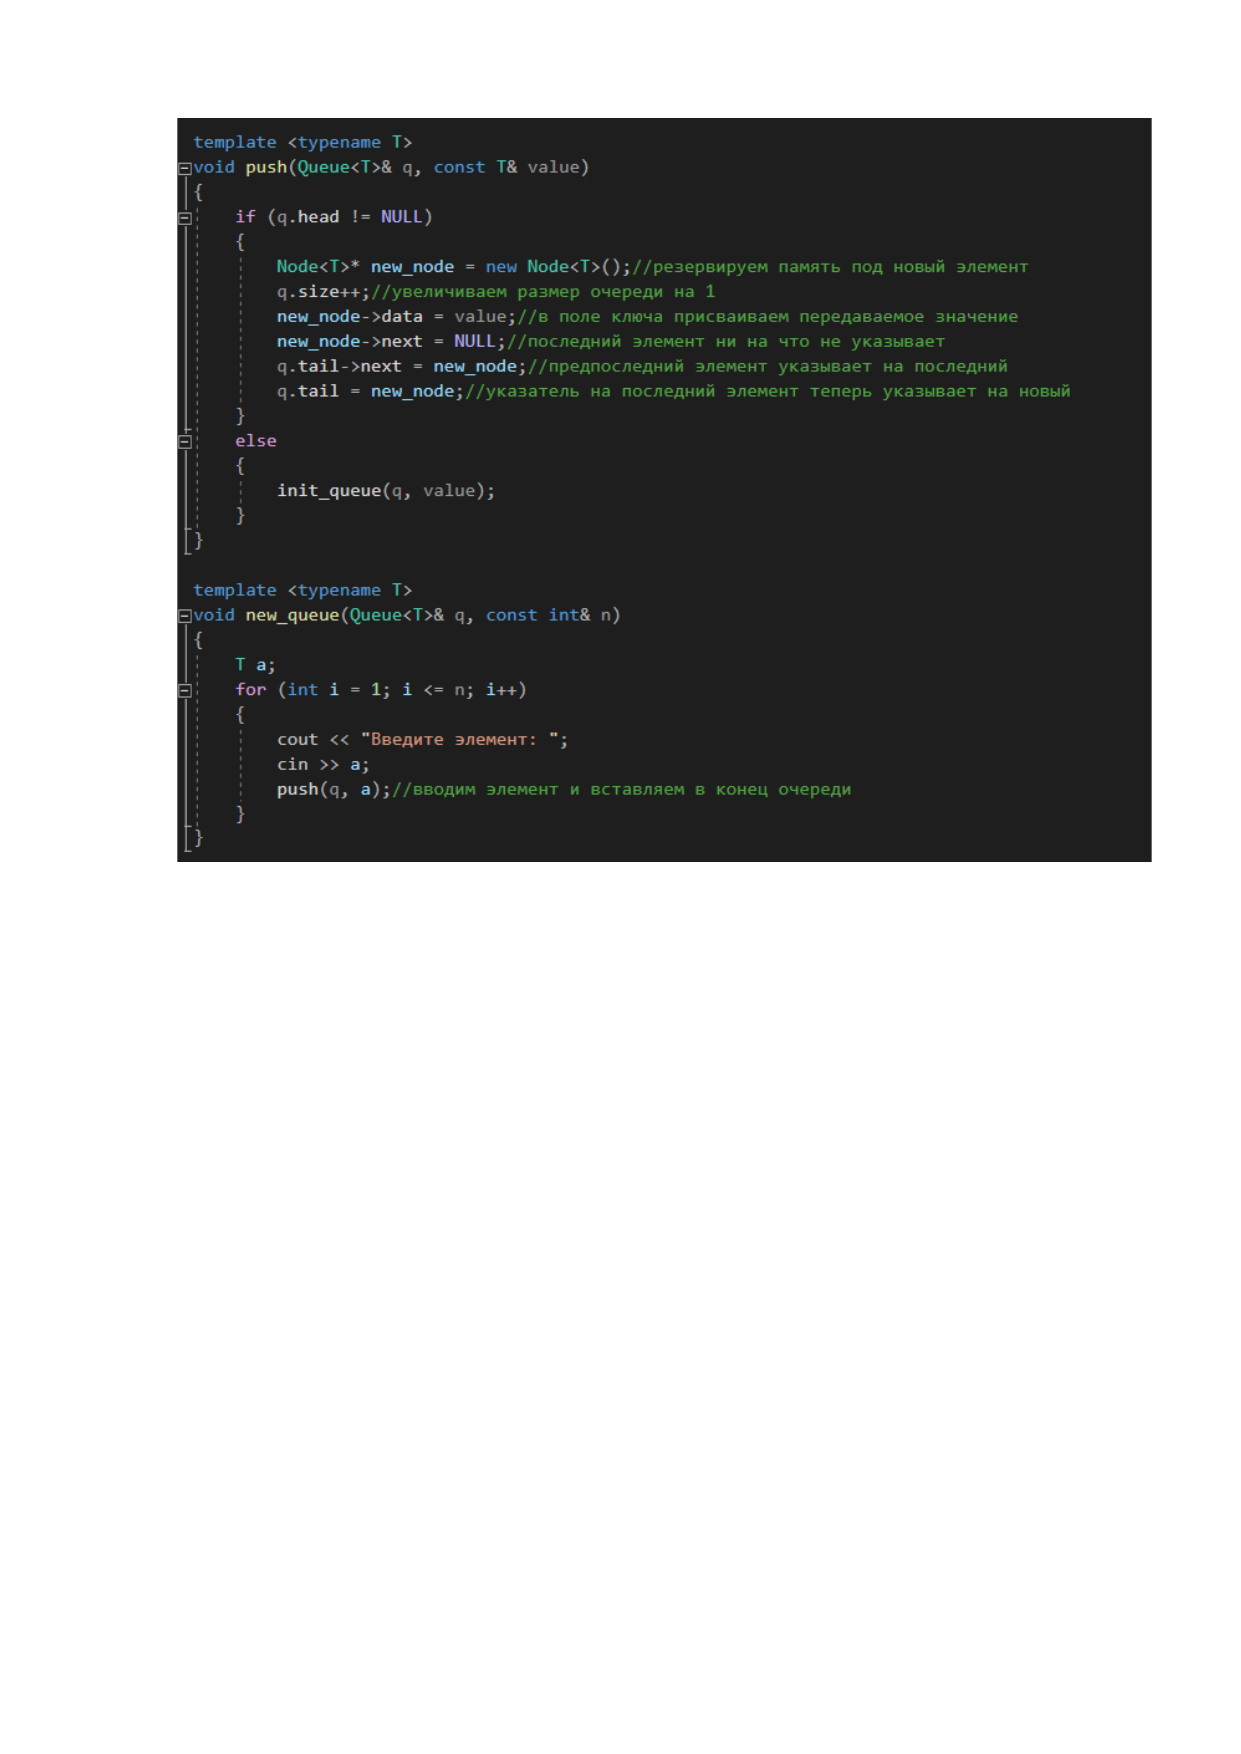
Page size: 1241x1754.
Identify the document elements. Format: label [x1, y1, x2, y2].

picture [177, 118, 1152, 862]
